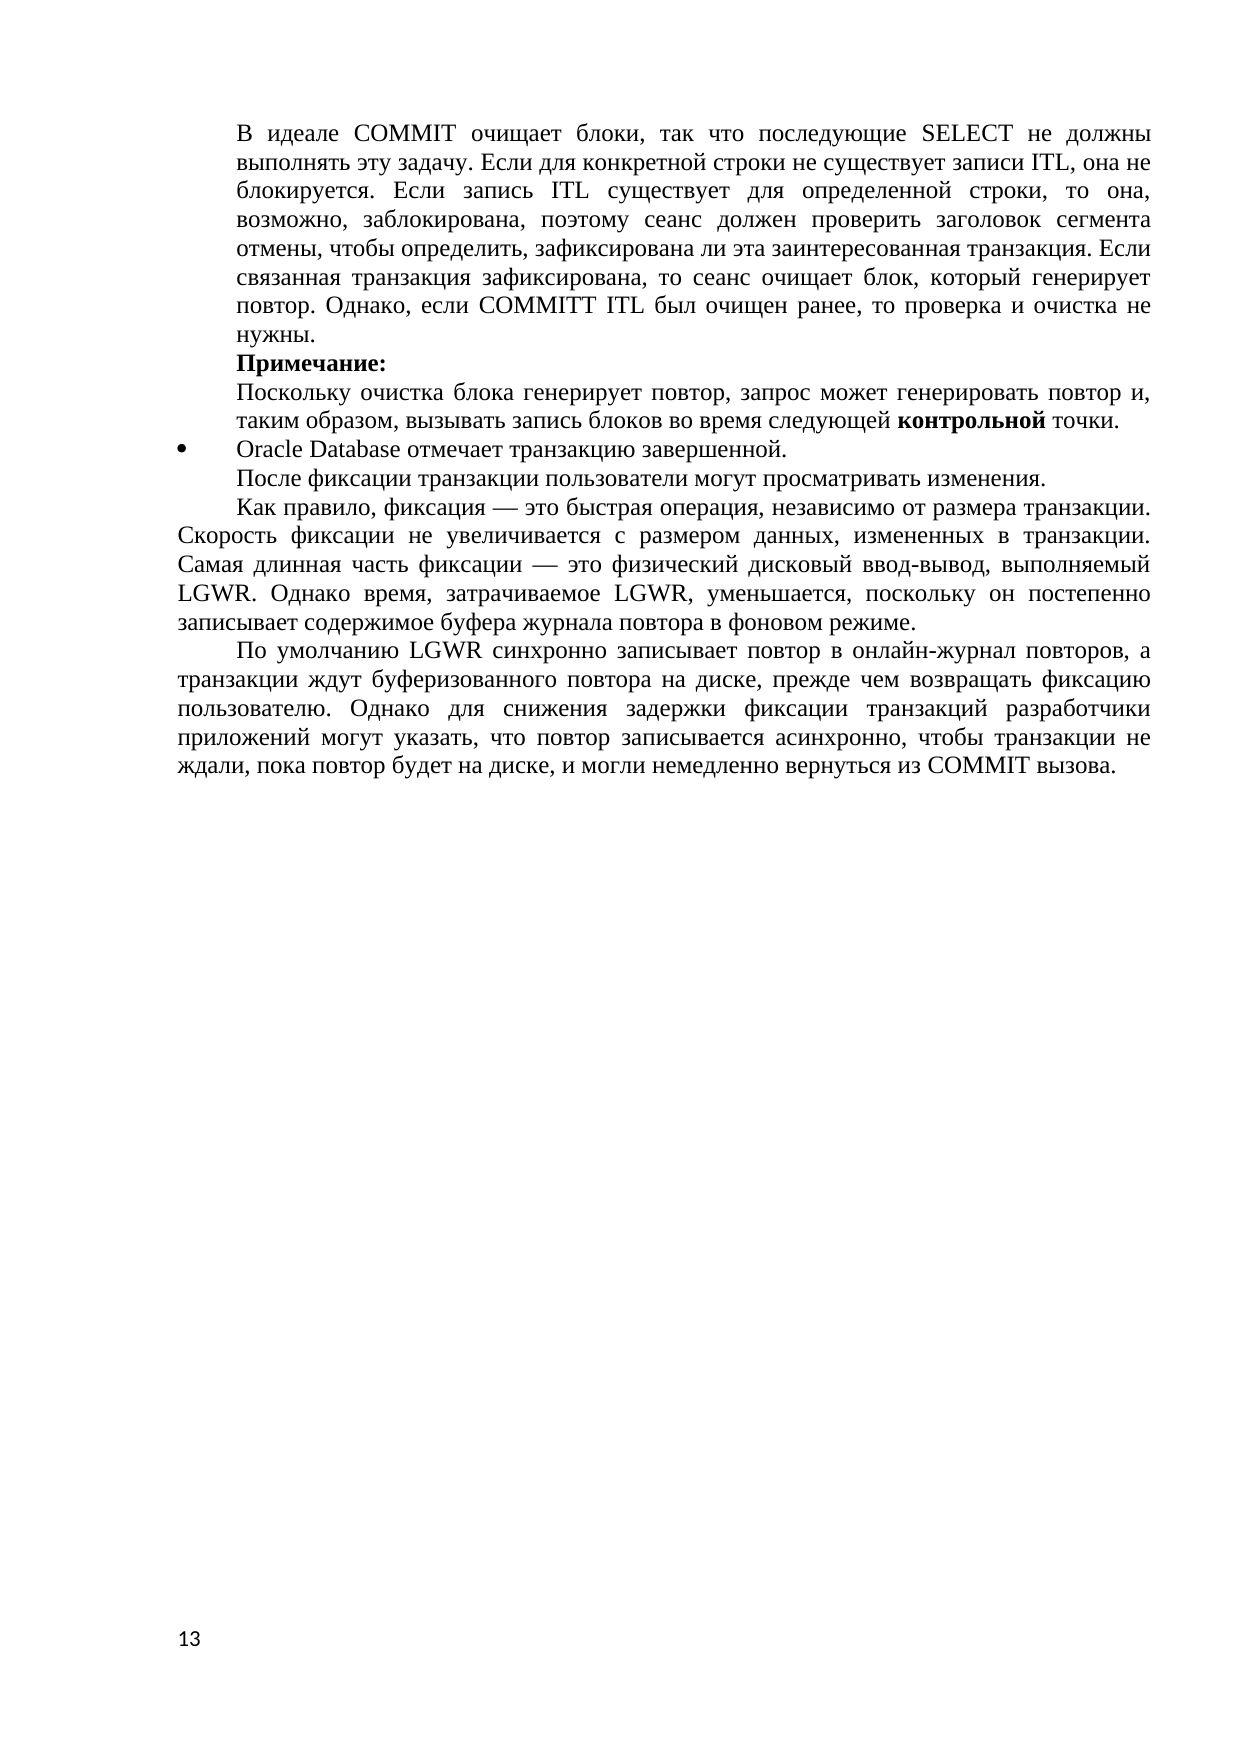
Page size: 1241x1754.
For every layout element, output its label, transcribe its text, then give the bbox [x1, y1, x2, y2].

text Примечание: [236, 348, 1152, 377]
text Как правило, фиксация — это быстрая операция, независимо от размера транзакции. Скорость фиксации не увеличивается с размером данных, измененных в транзакции. Самая длинная часть фиксации — это физический дисковый ввод-вывод, выполняемый LGWR. Однако время, затрачиваемое LGWR, уменьшается, поскольку он постепенно записывает содержимое буфера журнала повтора в фоновом режиме. [177, 492, 1152, 636]
text В идеале COMMIT очищает блоки, так что последующие SELECT не должны выполнять эту задачу. Если для конкретной строки не существует записи ITL, она не блокируется. Если запись ITL существует для определенной строки, то она, возможно, заблокирована, поэтому сеанс должен проверить заголовок сегмента отмены, чтобы определить, зафиксирована ли эта заинтересованная транзакция. Если связанная транзакция зафиксирована, то сеанс очищает блок, который генерирует повтор. Однако, если COMMITT ITL был очищен ранее, то проверка и очистка не нужны. [236, 118, 1152, 348]
list Oracle Database отмечает транзакцию завершенной. [177, 434, 1152, 463]
text Поскольку очистка блока генерирует повтор, запрос может генерировать повтор и, таким образом, вызывать запись блоков во время следующей контрольной точки. [236, 377, 1152, 434]
text После фиксации транзакции пользователи могут просматривать изменения. [177, 463, 1152, 492]
text По умолчанию LGWR синхронно записывает повтор в онлайн-журнал повторов, а транзакции ждут буферизованного повтора на диске, прежде чем возвращать фиксацию пользователю. Однако для снижения задержки фиксации транзакций разработчики приложений могут указать, что повтор записывается асинхронно, чтобы транзакции не ждали, пока повтор будет на диске, и могли немедленно вернуться из COMMIT вызова. [177, 636, 1152, 779]
